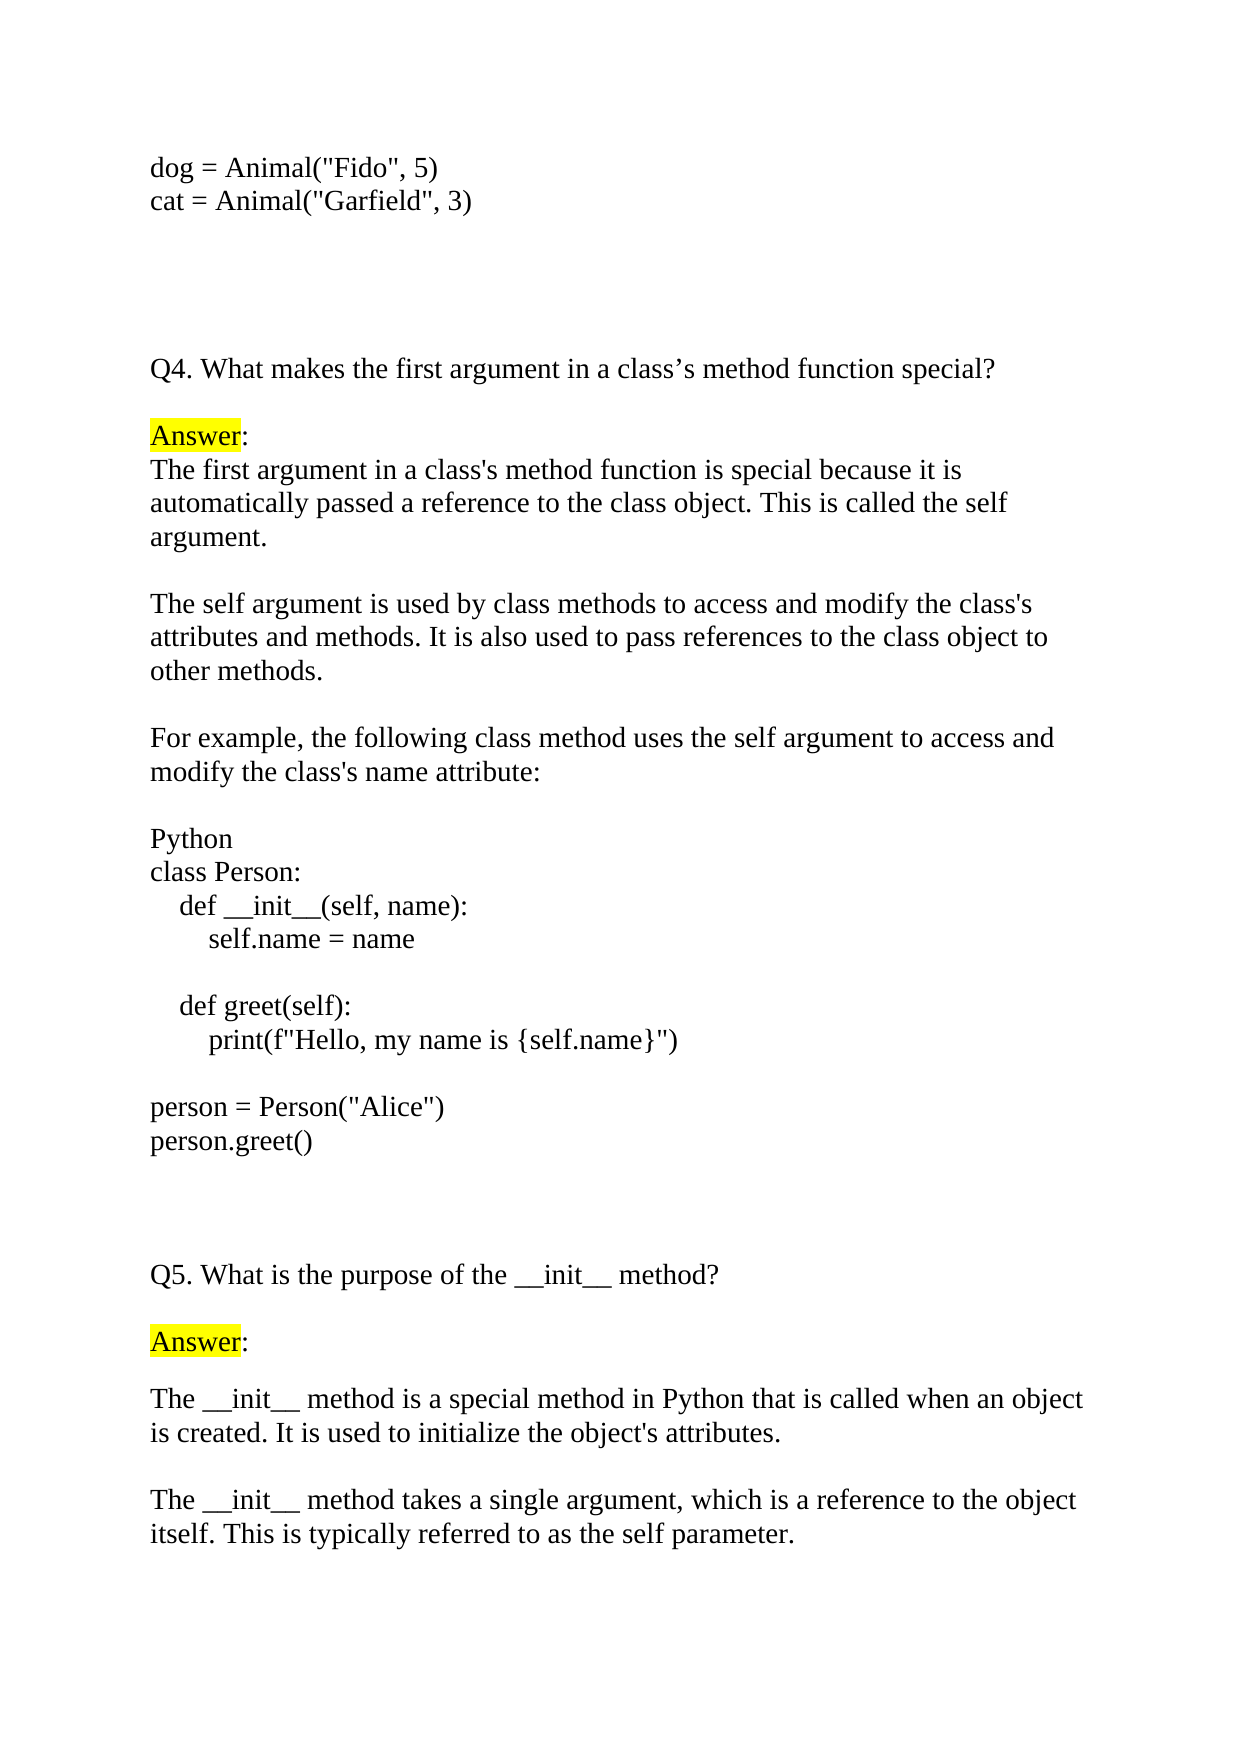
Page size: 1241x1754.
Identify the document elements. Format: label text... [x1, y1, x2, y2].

text class Person: [150, 854, 1090, 888]
text person.greet() [150, 1123, 1090, 1156]
text Answer: [241, 418, 1090, 452]
text print(f"Hello, my name is {self.name}") [150, 1022, 1090, 1056]
text def __init__(self, name): [150, 888, 1090, 921]
text Q4. What makes the first argument in a class’s method function special? [150, 351, 1090, 385]
text The self argument is used by class methods to access and modify the class's attributes and methods. It is also used to pass references to the class object to other methods. [150, 586, 1090, 687]
text def greet(self): [150, 988, 1090, 1022]
text dog = Animal("Fido", 5) [150, 150, 1090, 183]
text person = Person("Alice") [150, 1089, 1090, 1123]
text self.name = name [150, 921, 1090, 955]
text The __init__ method takes a single argument, which is a reference to the object itself. This is typically referred to as the self parameter. [150, 1482, 1090, 1549]
text Answer: [241, 1324, 1090, 1357]
text For example, the following class method uses the self argument to access and modify the class's name attribute: [150, 720, 1090, 787]
text Q5. What is the purpose of the __init__ method? [150, 1257, 1090, 1290]
text Python [150, 821, 1090, 854]
text The first argument in a class's method function is special because it is automatically passed a reference to the class object. This is called the self argument. [150, 452, 1090, 552]
text cat = Animal("Garfield", 3) [150, 183, 1090, 217]
text The __init__ method is a special method in Python that is called when an object is created. It is used to initialize the object's attributes. [150, 1382, 1090, 1449]
